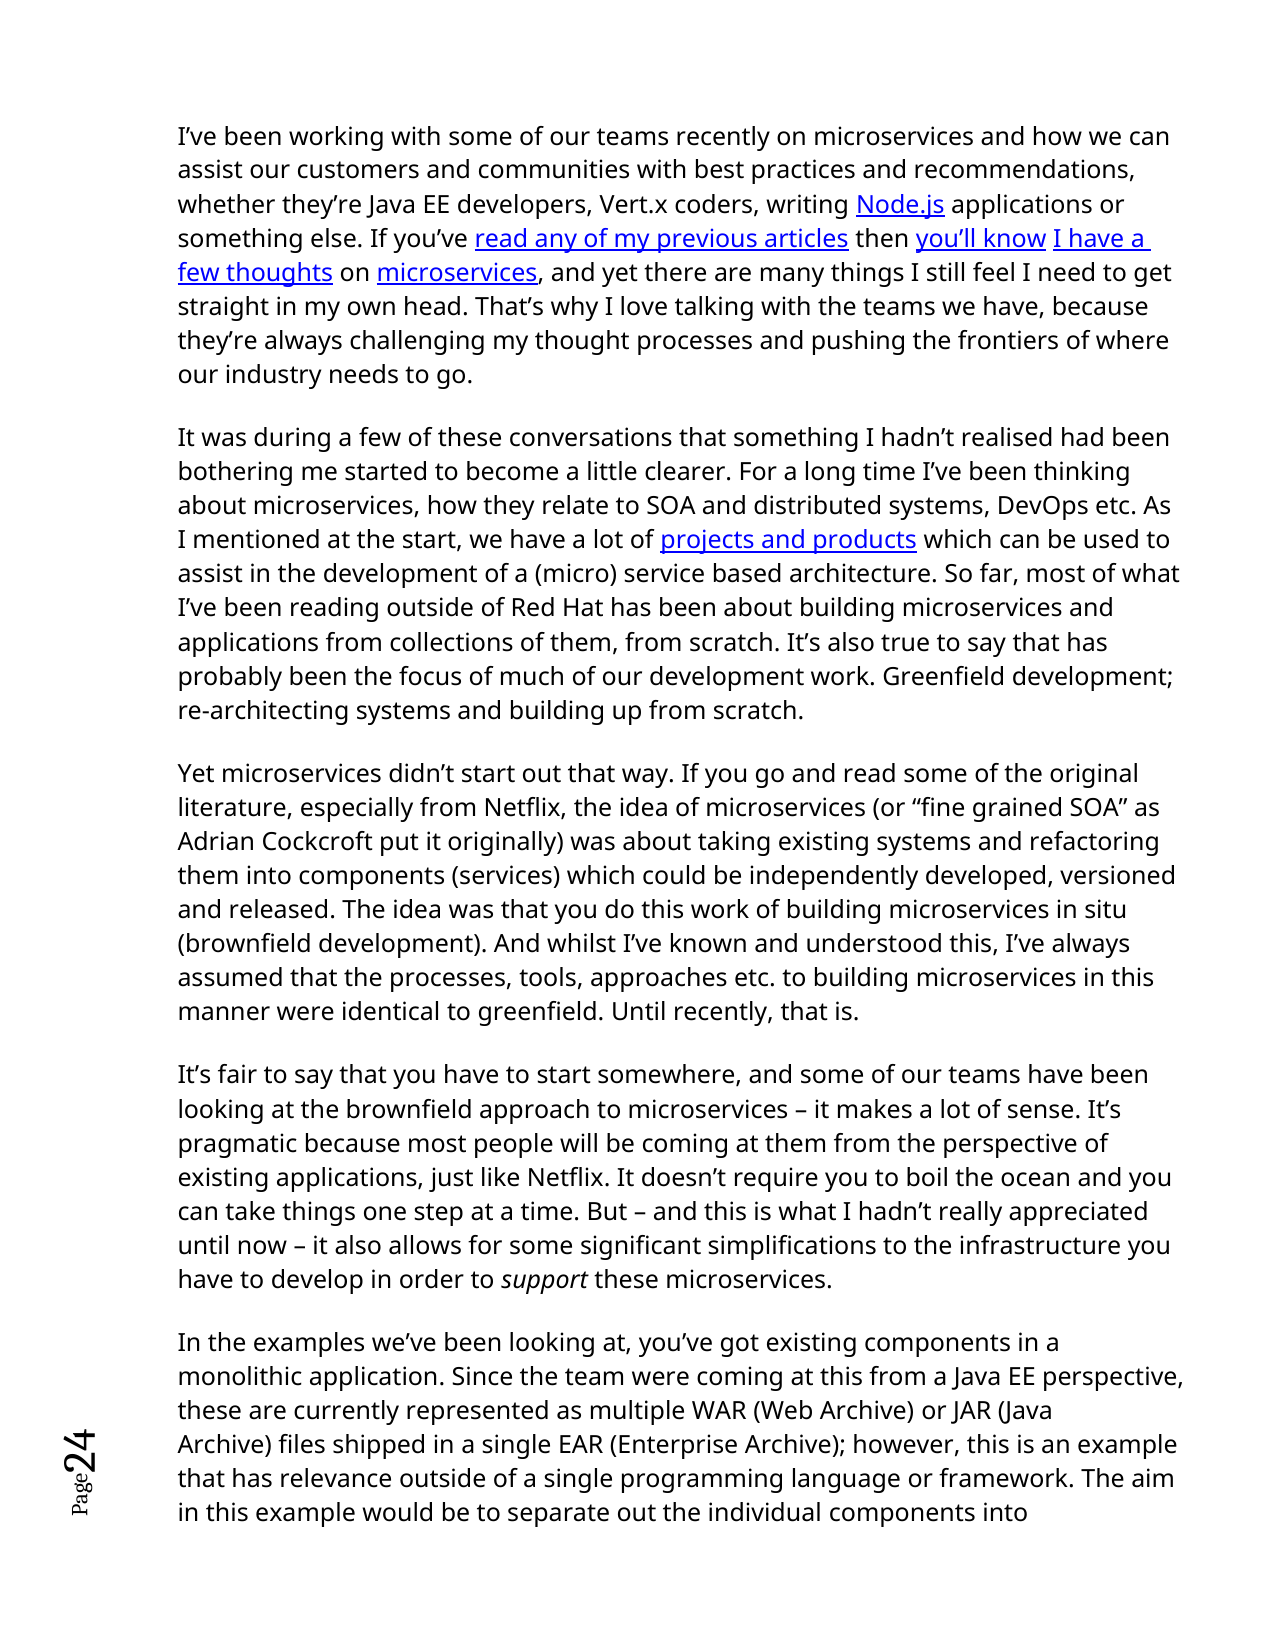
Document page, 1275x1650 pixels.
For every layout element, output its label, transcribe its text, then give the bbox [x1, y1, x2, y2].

text It’s fair to say that you have to start somewhere, and some of our teams have been looking at the brownfield approach to microservices – it makes a lot of sense. It’s pragmatic because most people will be coming at them from the perspective of existing applications, just like Netflix. It doesn’t require you to boil the ocean and you can take things one step at a time. But – and this is what I hadn’t really appreciated until now – it also allows for some significant simplifications to the infrastructure you have to develop in order to support these microservices. [177, 1057, 1186, 1296]
text I’ve been working with some of our teams recently on microservices and how we can assist our customers and communities with best practices and recommendations, whether they’re Java EE developers, Vert.x coders, writing Node.js applications or something else. If you’ve read any of my previous articles then you’ll know I have a few thoughts on microservices, and yet there are many things I still feel I need to get straight in my own head. That’s why I love talking with the teams we have, because they’re always challenging my thought processes and pushing the frontiers of where our industry needs to go. [177, 118, 1186, 391]
text Yet microservices didn’t start out that way. If you go and read some of the original literature, especially from Netflix, the idea of microservices (or “fine grained SOA” as Adrian Cockcroft put it originally) was about taking existing systems and refactoring them into components (services) which could be independently developed, versioned and released. The idea was that you do this work of building microservices in situ (brownfield development). And whilst I’ve known and understood this, I’ve always assumed that the processes, tools, approaches etc. to building microservices in this manner were identical to greenfield. Until recently, that is. [177, 756, 1186, 1028]
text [177, 1325, 1186, 1529]
text It was during a few of these conversations that something I hadn’t realised had been bothering me started to become a little clearer. For a long time I’ve been thinking about microservices, how they relate to SOA and distributed systems, DevOps etc. As I mentioned at the start, we have a lot of projects and products which can be used to assist in the development of a (micro) service based architecture. So far, most of what I’ve been reading outside of Red Hat has been about building microservices and applications from collections of them, from scratch. It’s also true to say that has probably been the focus of much of our development work. Greenfield development; re-architecting systems and building up from scratch. [177, 420, 1186, 726]
